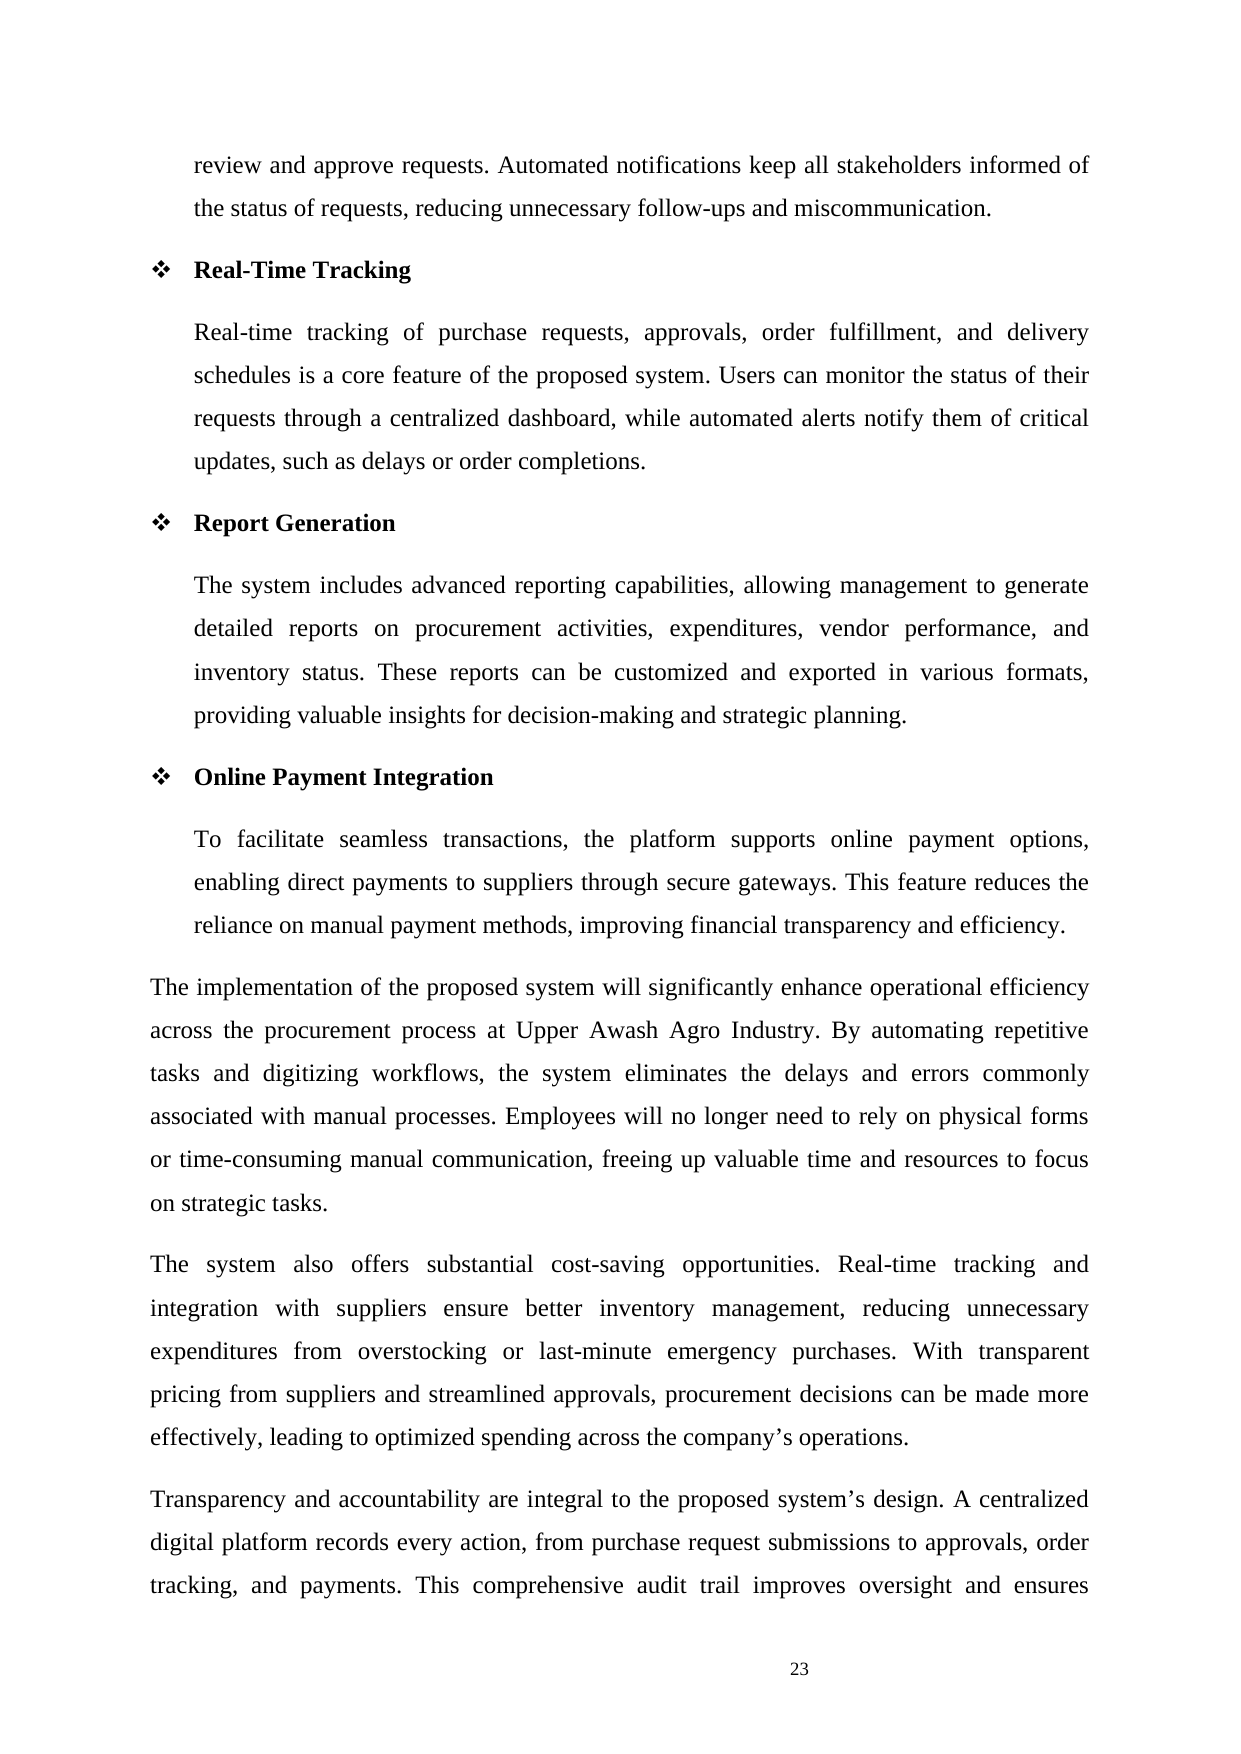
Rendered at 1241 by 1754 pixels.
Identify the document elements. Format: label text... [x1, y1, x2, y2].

list Real-time tracking of purchase requests, approvals, order fulfillment, and delivery schedules is a core feature of the proposed system. Users can monitor the status of their requests through a centralized dashboard, while automated alerts notify them of critical updates, such as delays or order completions. [194, 317, 1090, 475]
list Real-Time Tracking [150, 255, 1090, 284]
text The system also offers substantial cost-saving opportunities. Real-time tracking and integration with suppliers ensure better inventory management, reducing unnecessary expenditures from overstocking or last-minute emergency purchases. With transparent pricing from suppliers and streamlined approvals, procurement decisions can be made more effectively, leading to optimized spending across the company’s operations. [150, 1249, 1090, 1451]
text The implementation of the proposed system will significantly enhance operational efficiency across the procurement process at Upper Awash Agro Industry. By automating repetitive tasks and digitizing workflows, the system eliminates the delays and errors commonly associated with manual processes. Employees will no longer need to rely on physical forms or time-consuming manual communication, freeing up valuable time and resources to focus on strategic tasks. [150, 972, 1090, 1216]
list Online Payment Integration [150, 762, 1090, 791]
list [194, 150, 1090, 222]
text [150, 1484, 1090, 1599]
list To facilitate seamless transactions, the platform supports online payment options, enabling direct payments to suppliers through secure gateways. This feature reduces the reliance on manual payment methods, improving financial transparency and efficiency. [194, 824, 1090, 939]
list The system includes advanced reporting capabilities, allowing management to generate detailed reports on procurement activities, expenditures, vendor performance, and inventory status. These reports can be customized and exported in various formats, providing valuable insights for decision-making and strategic planning. [194, 570, 1090, 728]
list Report Generation [150, 508, 1090, 537]
